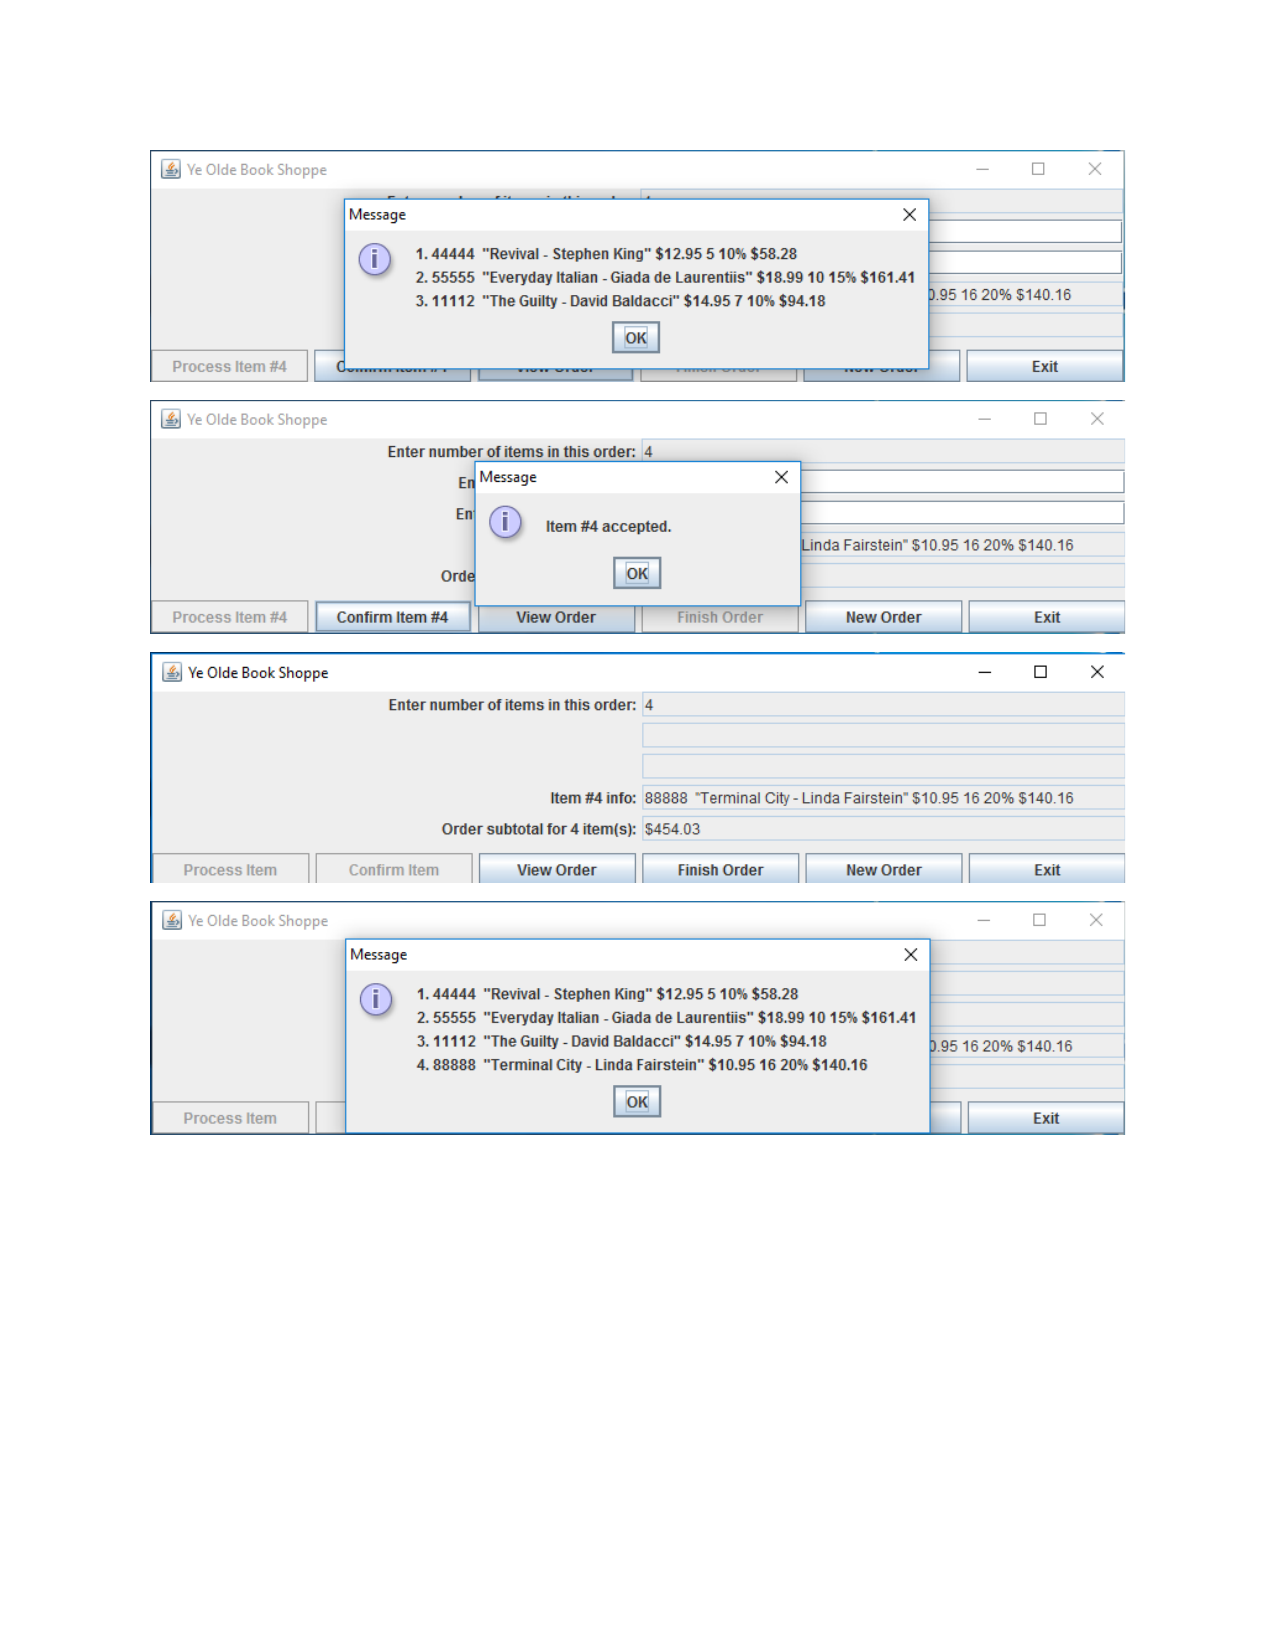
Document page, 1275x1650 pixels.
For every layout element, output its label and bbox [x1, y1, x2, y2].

picture [150, 150, 1125, 382]
picture [150, 652, 1125, 883]
picture [150, 901, 1125, 1135]
picture [150, 400, 1125, 634]
